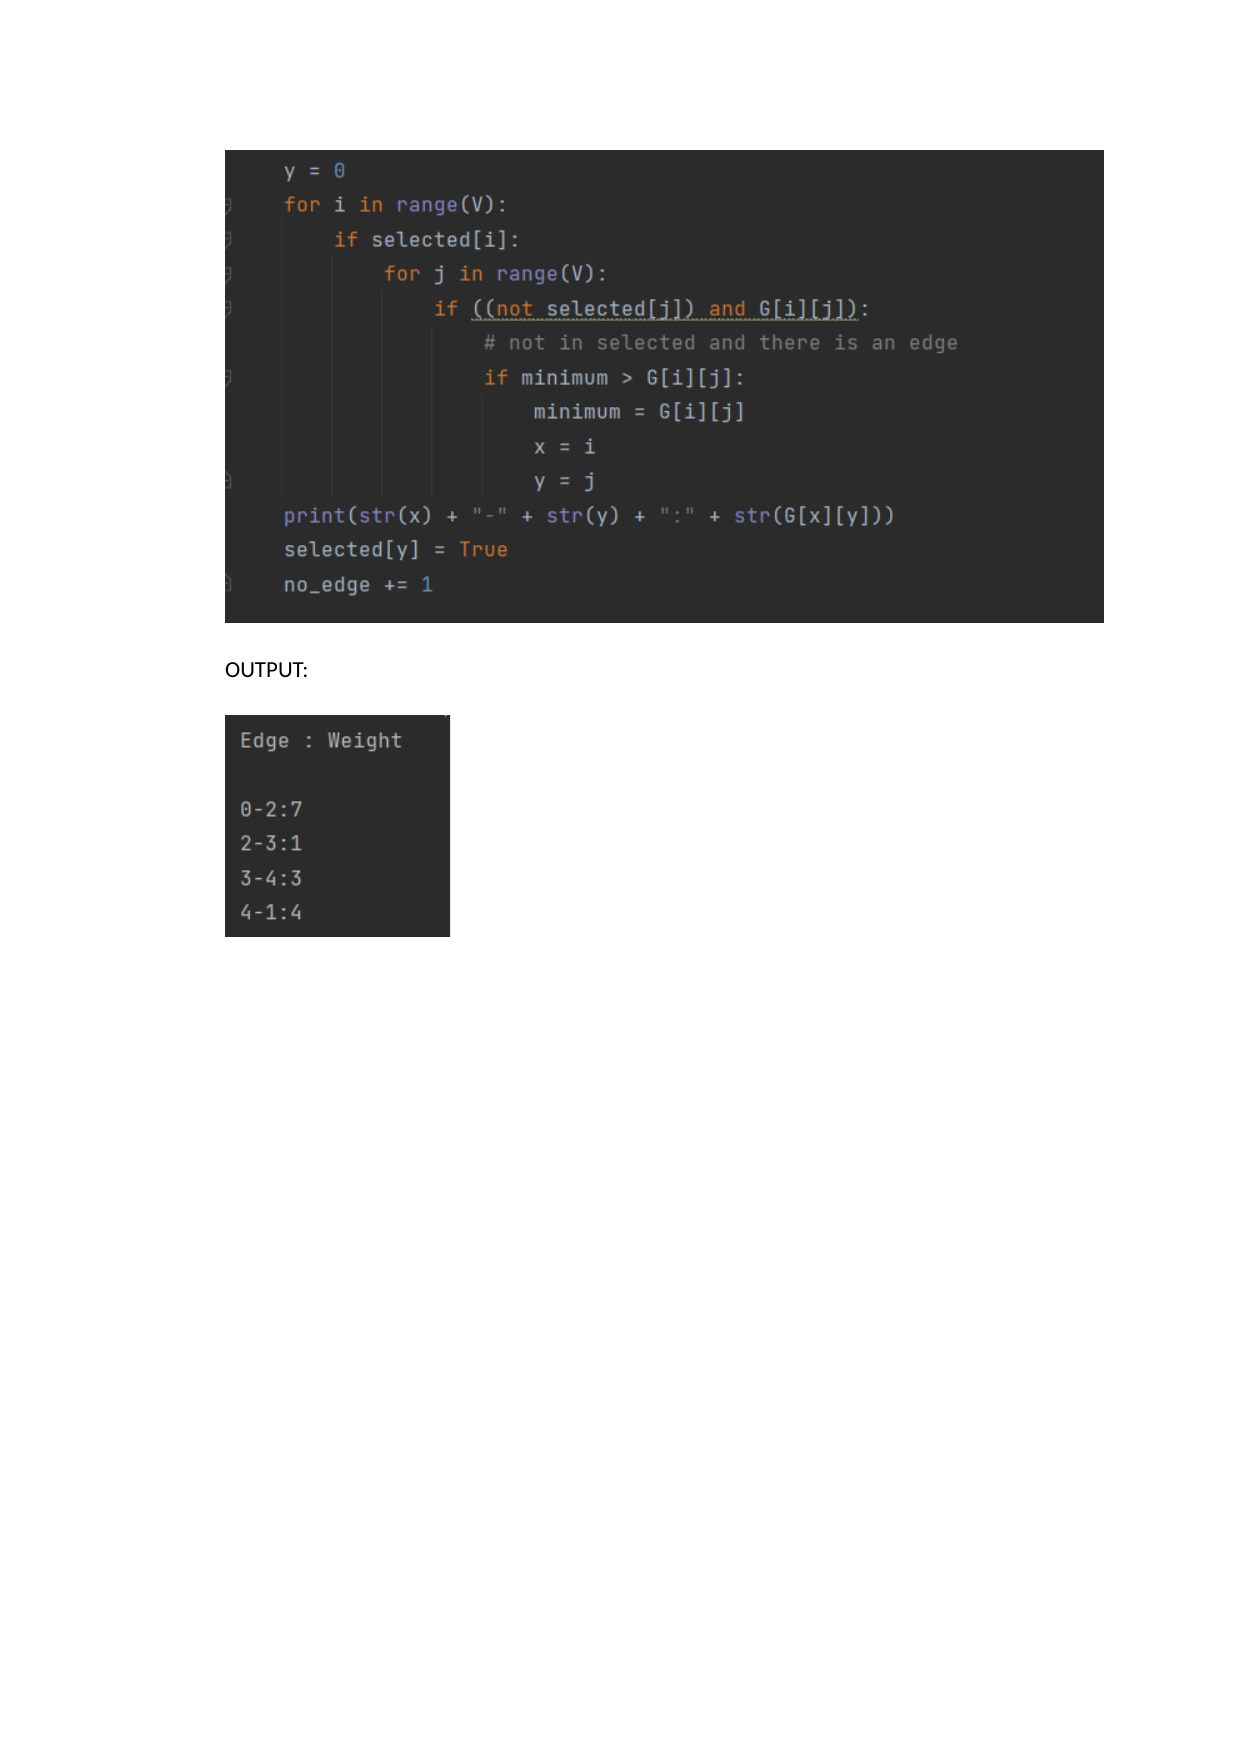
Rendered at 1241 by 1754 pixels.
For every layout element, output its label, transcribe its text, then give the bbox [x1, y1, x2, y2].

picture [225, 150, 1104, 623]
picture [225, 715, 451, 937]
list OUTPUT: [225, 655, 1090, 683]
